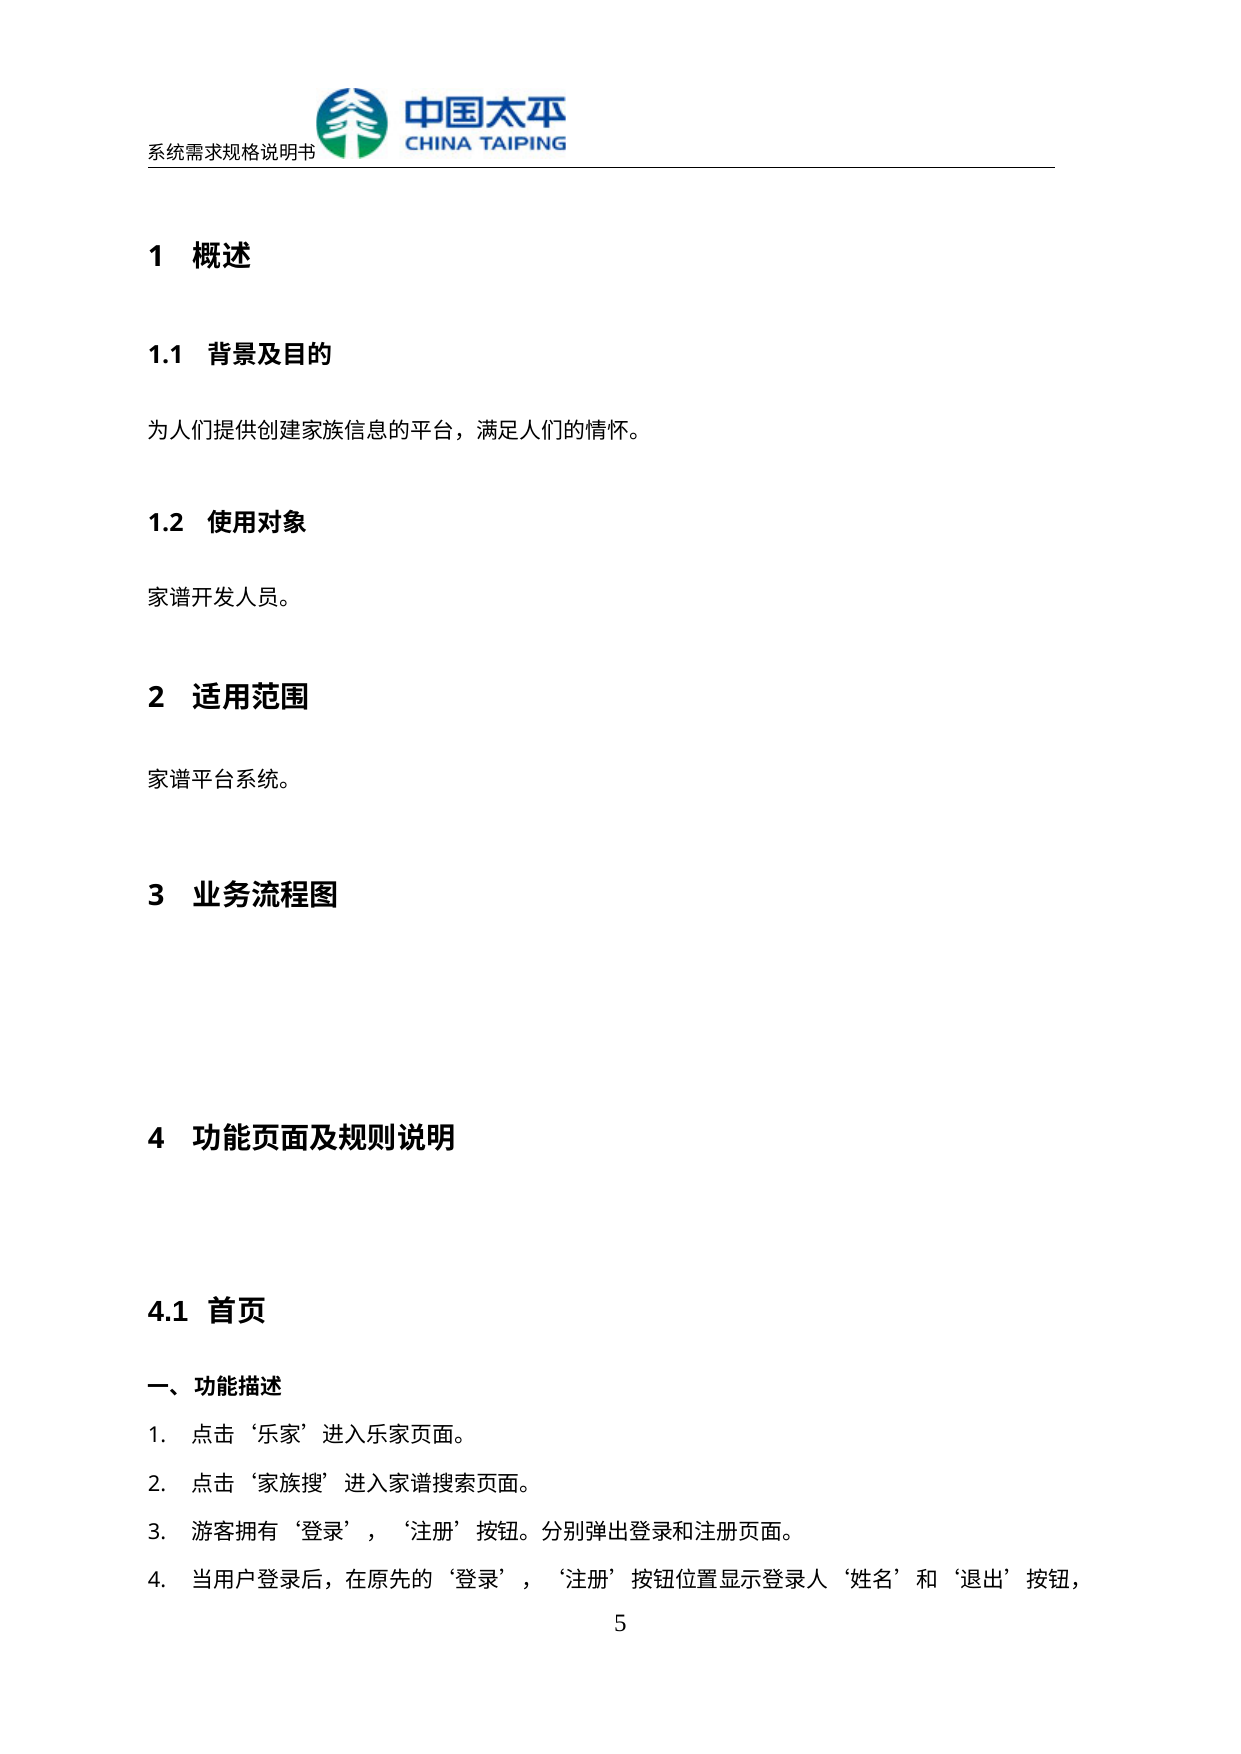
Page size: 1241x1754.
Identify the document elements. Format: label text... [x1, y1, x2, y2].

subtitle 适用范围 [148, 662, 1092, 727]
list 点击‘家族搜’进入家谱搜索页面。 [148, 1465, 1092, 1498]
subtitle 使用对象 [148, 488, 1092, 553]
list 当用户登录后，在原先的‘登录’，‘注册’按钮位置显示登录人‘姓名’和‘退出’按钮，如果登录人已创建家谱，在‘退出’按钮后出现管理家谱按钮，如果未创建家谱，则显示‘创建家谱’按钮。点击‘创建家谱’按钮弹出创建框。点击‘管理家谱’按钮进入管理家谱页面。 [148, 1562, 1092, 1594]
text 为人们提供创建家族信息的平台，满足人们的情怀。 [148, 412, 1092, 445]
text 家谱平台系统。 [148, 762, 1092, 794]
text 家谱开发人员。 [148, 580, 1092, 612]
subtitle 业务流程图 [148, 860, 1092, 925]
subtitle 概述 [148, 221, 1092, 286]
subtitle 首页 [148, 1277, 1092, 1342]
picture [316, 88, 566, 159]
subtitle 功能页面及规则说明 [148, 1103, 1092, 1168]
list 点击‘乐家’进入乐家页面。 [148, 1417, 1092, 1449]
subtitle 背景及目的 [148, 320, 1092, 385]
list 功能描述 [148, 1369, 1092, 1401]
list 游客拥有‘登录’，‘注册’按钮。分别弹出登录和注册页面。 [148, 1514, 1092, 1546]
